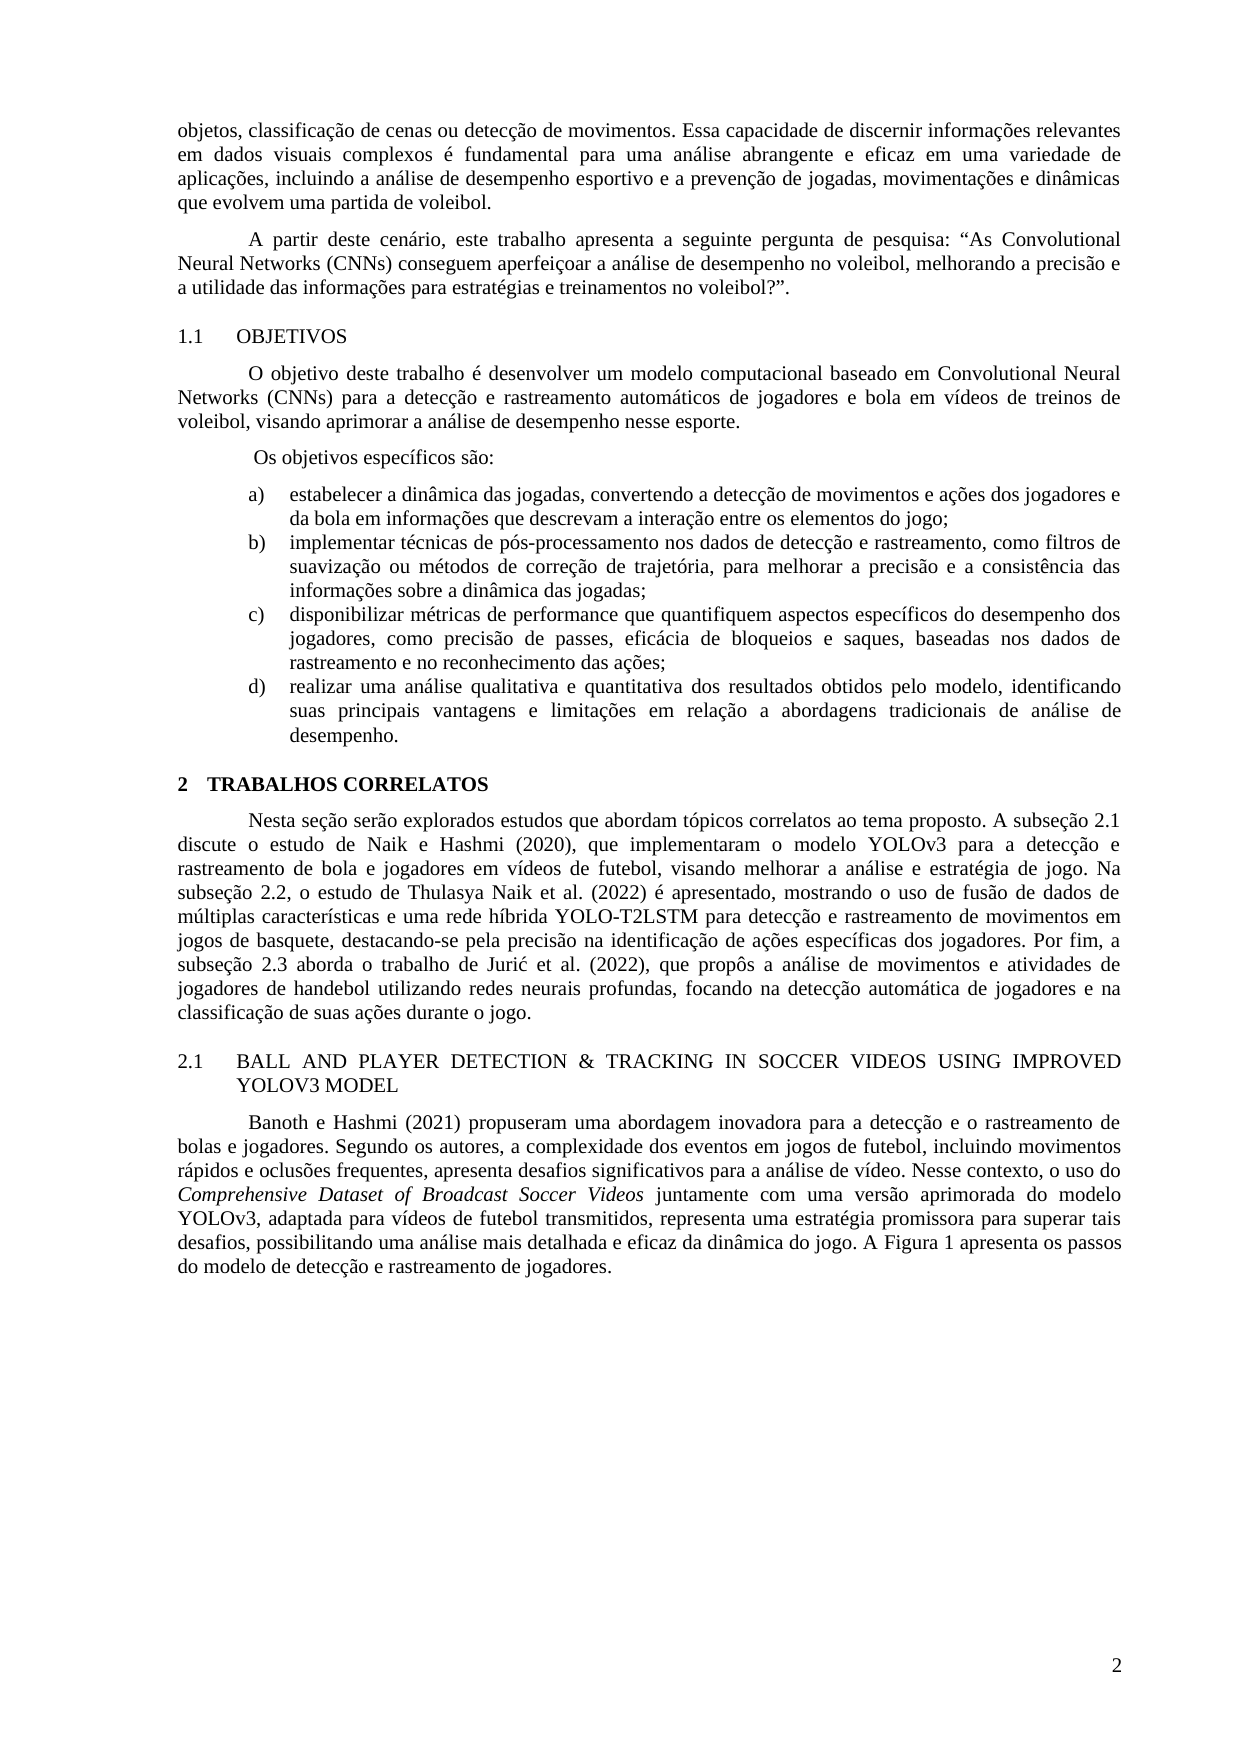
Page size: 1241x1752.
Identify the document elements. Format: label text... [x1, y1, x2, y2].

text disponibilizar métricas de performance que quantifiquem aspectos específicos do desempenho dos jogadores, como precisão de passes, eficácia de bloqueios e saques, baseadas nos dados de rastreamento e no reconhecimento das ações; [248, 602, 1122, 674]
subtitle trabalhos correlatos [177, 772, 1122, 796]
text implementar técnicas de pós-processamento nos dados de detecção e rastreamento, como filtros de suavização ou métodos de correção de trajetória, para melhorar a precisão e a consistência das informações sobre a dinâmica das jogadas; [248, 530, 1122, 602]
text A partir deste cenário, este trabalho apresenta a seguinte pergunta de pesquisa: “As Convolutional Neural Networks (CNNs) conseguem aperfeiçoar a análise de desempenho no voleibol, melhorando a precisão e a utilidade das informações para estratégias e treinamentos no voleibol?”. [177, 227, 1122, 299]
text Os objetivos específicos são: [177, 445, 1122, 469]
text Banoth e Hashmi (2021) propuseram uma abordagem inovadora para a detecção e o rastreamento de bolas e jogadores. Segundo os autores, a complexidade dos eventos em jogos de futebol, incluindo movimentos rápidos e oclusões frequentes, apresenta desafios significativos para a análise de vídeo. Nesse contexto, o uso do Comprehensive Dataset of Broadcast Soccer Videos juntamente com uma versão aprimorada do modelo YOLOv3, adaptada para vídeos de futebol transmitidos, representa uma estratégia promissora para superar tais desafios, possibilitando uma análise mais detalhada e eficaz da dinâmica do jogo. A Figura 1 apresenta os passos do modelo de detecção e rastreamento de jogadores. [177, 1110, 1122, 1278]
subtitle BALL AND PLAYER DETECTION & TRACKING IN SOCCER VIDEOS USING IMPROVED YOLOV3 MODEL [177, 1049, 1122, 1097]
text O objetivo deste trabalho é desenvolver um modelo computacional baseado em Convolutional Neural Networks (CNNs) para a detecção e rastreamento automáticos de jogadores e bola em vídeos de treinos de voleibol, visando aprimorar a análise de desempenho nesse esporte. [177, 361, 1122, 433]
text estabelecer a dinâmica das jogadas, convertendo a detecção de movimentos e ações dos jogadores e da bola em informações que descrevam a interação entre os elementos do jogo; [248, 482, 1122, 530]
text realizar uma análise qualitativa e quantitativa dos resultados obtidos pelo modelo, identificando suas principais vantagens e limitações em relação a abordagens tradicionais de análise de desempenho. [248, 674, 1122, 747]
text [177, 118, 1122, 214]
subtitle OBJETIVOS [177, 324, 1122, 348]
text Nesta seção serão explorados estudos que abordam tópicos correlatos ao tema proposto. A subseção 2.1 discute o estudo de Naik e Hashmi (2020), que implementaram o modelo YOLOv3 para a detecção e rastreamento de bola e jogadores em vídeos de futebol, visando melhorar a análise e estratégia de jogo. Na subseção 2.2, o estudo de Thulasya Naik et al. (2022) é apresentado, mostrando o uso de fusão de dados de múltiplas características e uma rede híbrida YOLO-T2LSTM para detecção e rastreamento de movimentos em jogos de basquete, destacando-se pela precisão na identificação de ações específicas dos jogadores. Por fim, a subseção 2.3 aborda o trabalho de Jurić et al. (2022), que propôs a análise de movimentos e atividades de jogadores de handebol utilizando redes neurais profundas, focando na detecção automática de jogadores e na classificação de suas ações durante o jogo. [177, 808, 1122, 1024]
